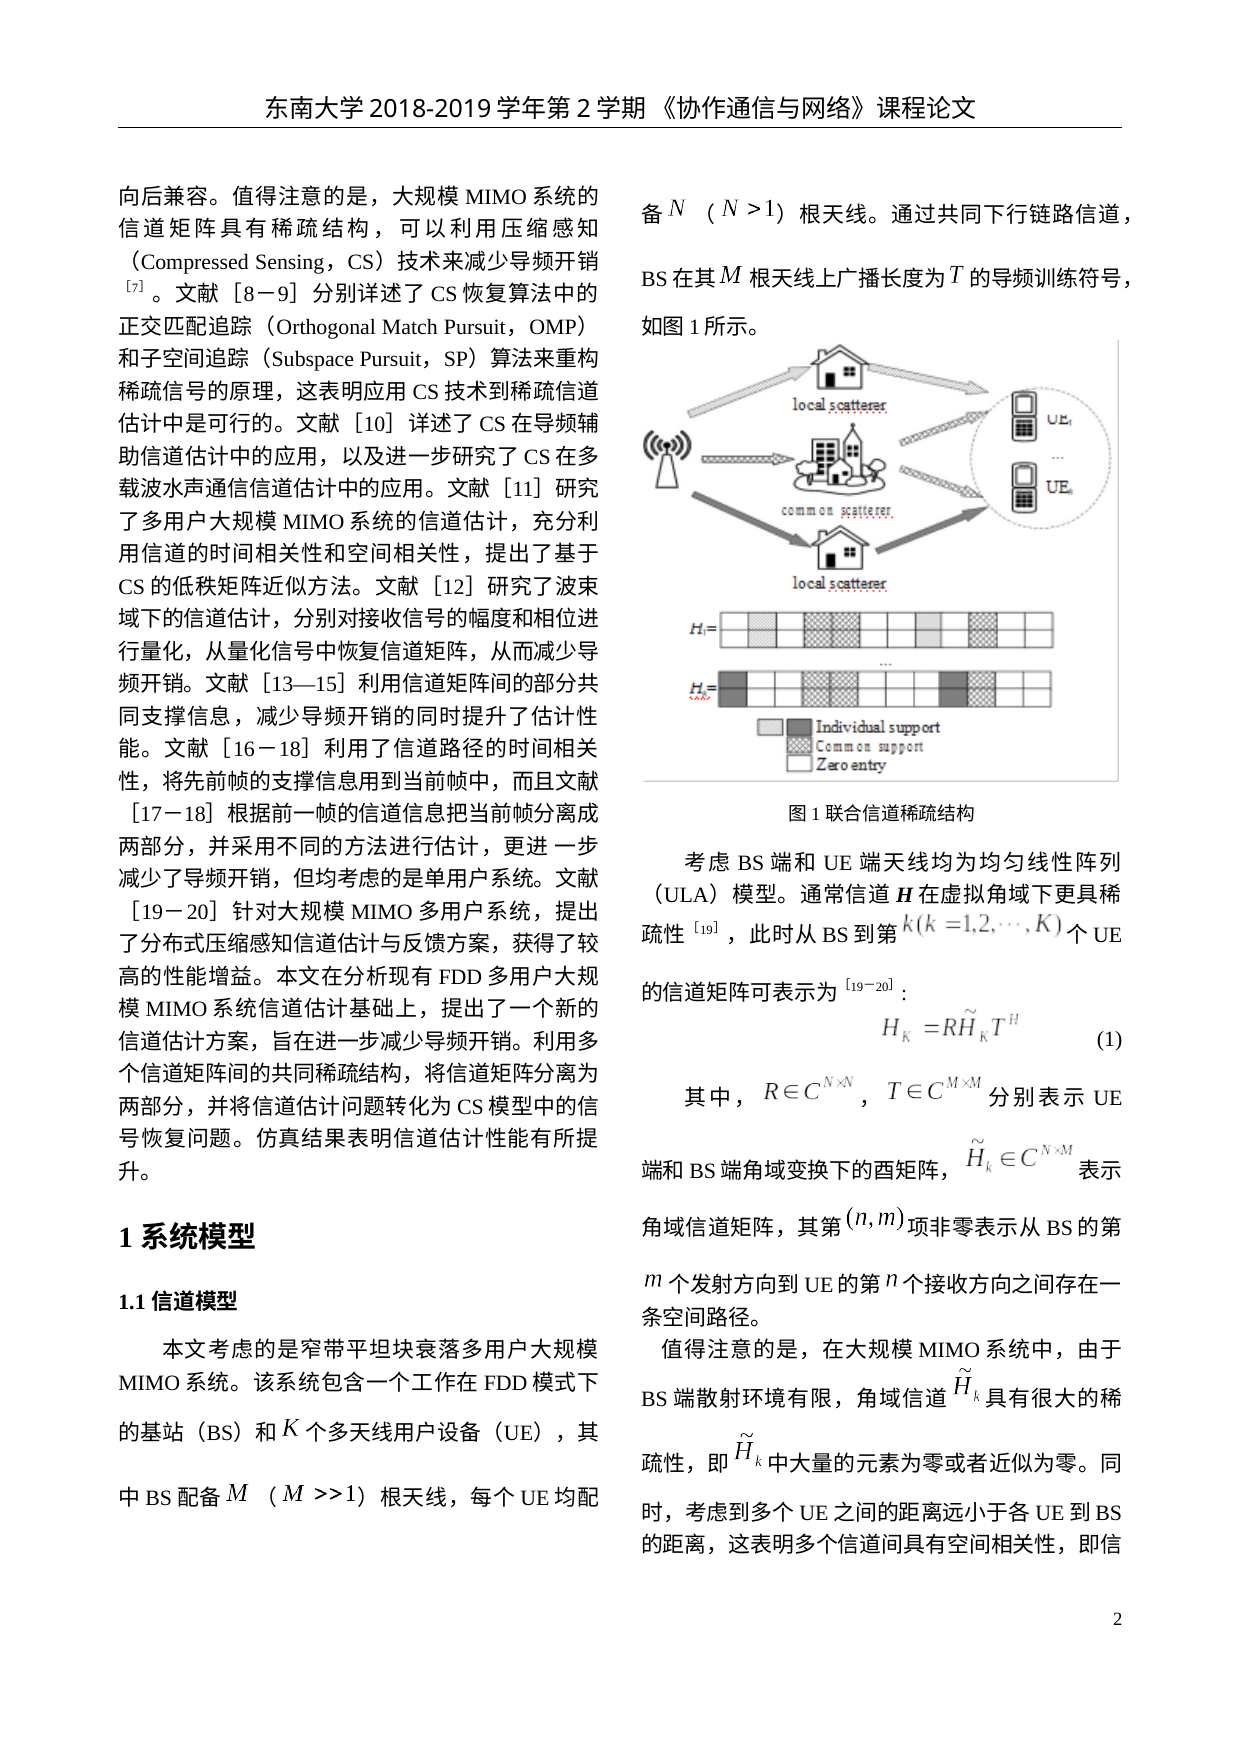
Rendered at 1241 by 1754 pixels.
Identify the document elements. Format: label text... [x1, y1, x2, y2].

text (1) [641, 1007, 1122, 1072]
text 本文考虑的是窄带平坦块衰落多用户大规模MIMO系统。该系统包含一个工作在FDD模式下的基站（BS）和个多天线用户设备（UE），其中BS配备（）根天线，每个UE均配备（）根天线。通过共同下行链路信道，BS在其根天线上广播长度为的导频训练符号，如图1所示。 [641, 178, 1122, 341]
subtitle 1.1 信道模型 [118, 1283, 599, 1316]
text 本文考虑的是窄带平坦块衰落多用户大规模MIMO系统。该系统包含一个工作在FDD模式下的基站（BS）和个多天线用户设备（UE），其中BS配备（）根天线，每个UE均配备（）根天线。通过共同下行链路信道，BS在其根天线上广播长度为的导频训练符号，如图1所示。 [118, 1332, 599, 1527]
text 考虑BS端和UE端天线均为均匀线性阵列（ULA）模型。通常信道H在虚拟角域下更具稀疏性［19］，此时从BS到第个UE的信道矩阵可表示为［19－20］: [641, 844, 1122, 1007]
picture [643, 340, 1120, 783]
subtitle 1 系统模型 [118, 1202, 599, 1267]
text 图1 联合信道稀疏结构 [641, 796, 1122, 828]
text 其中，，分别表示UE端和BS端角域变换下的酉矩阵，表示角域信道矩阵，其第项非零表示从BS的第个发射方向到UE的第个接收方向之间存在一条空间路径。 [641, 1072, 1122, 1332]
